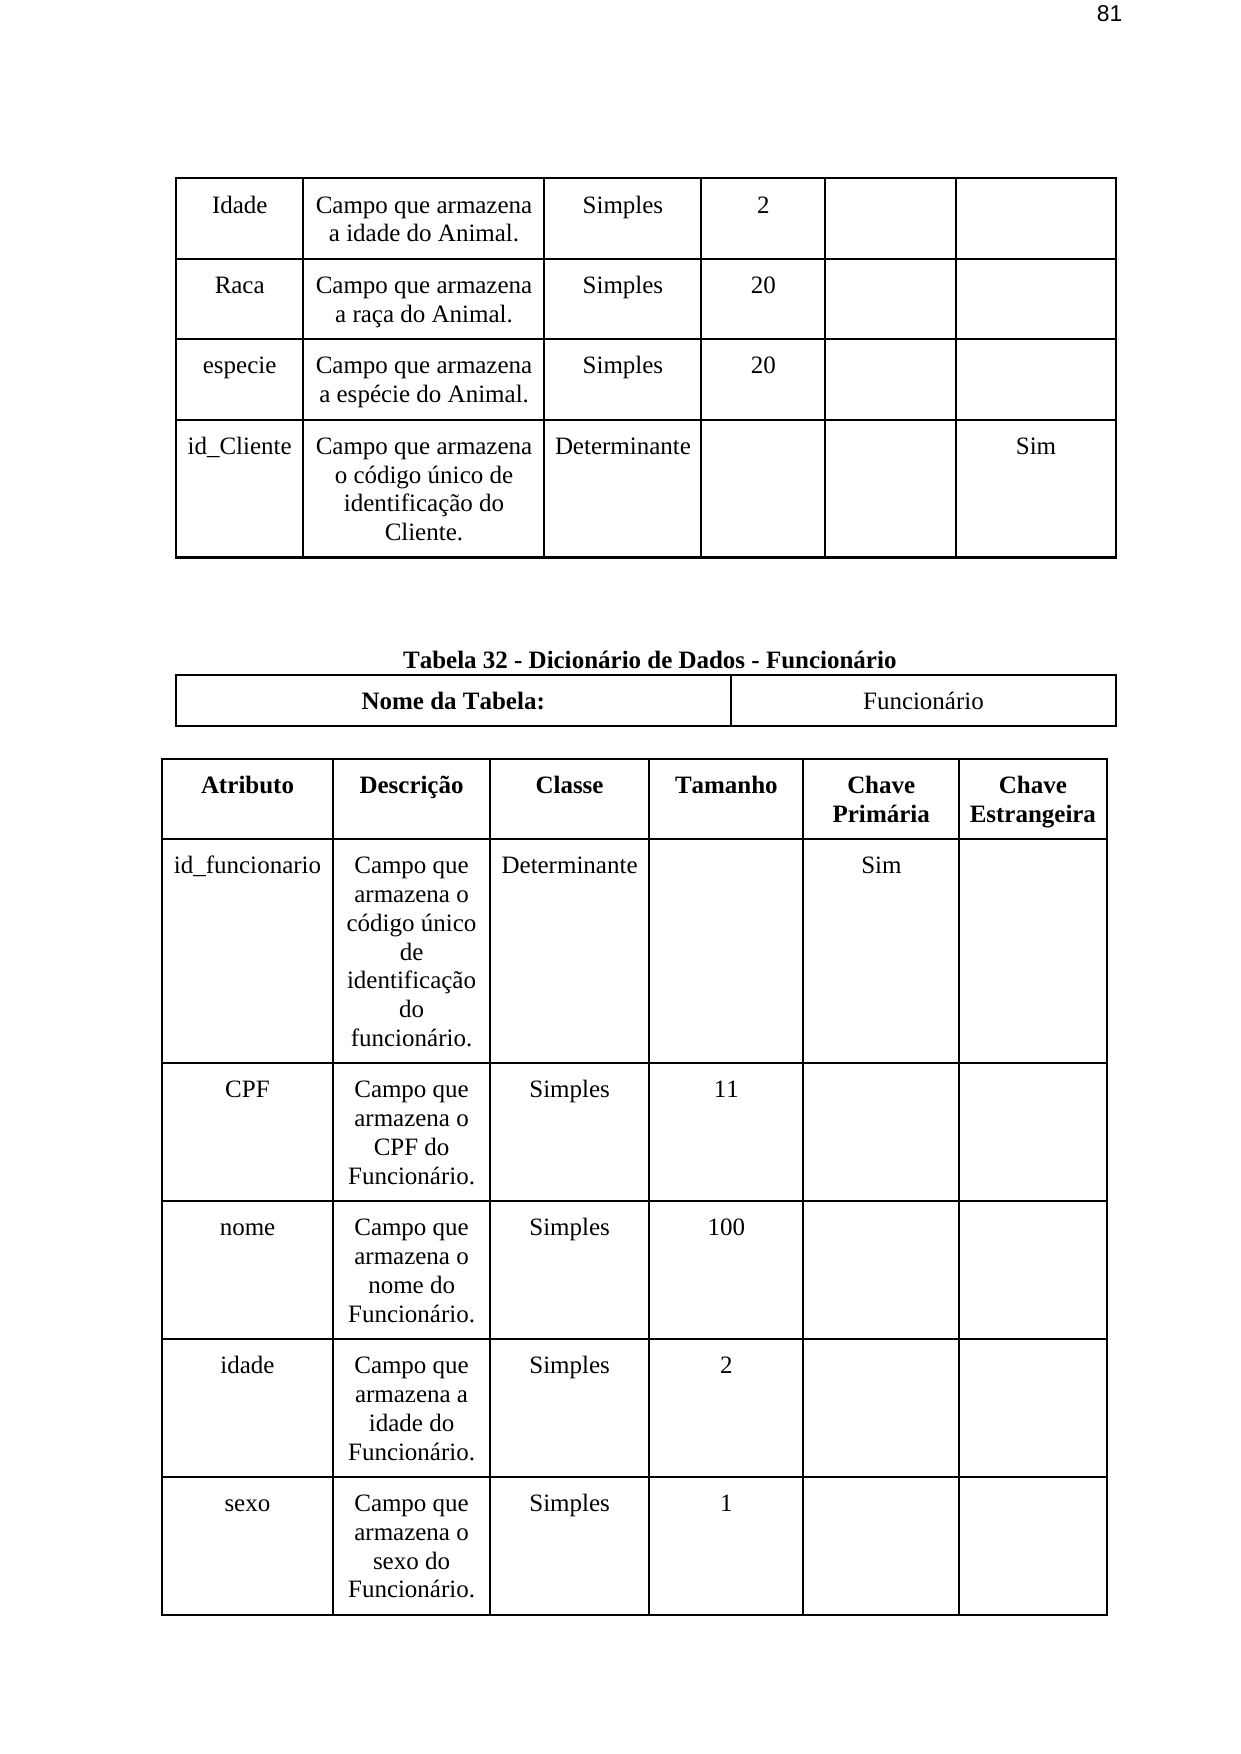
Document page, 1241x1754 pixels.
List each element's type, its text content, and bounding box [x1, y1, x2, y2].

table_header Atributo [163, 760, 332, 838]
table_cell Campo que armazena o sexo do Funcionário. [334, 1478, 489, 1614]
table_cell [826, 340, 955, 418]
table_header Funcionário [732, 676, 1115, 725]
table_cell [804, 1202, 958, 1338]
table_cell [957, 260, 1115, 338]
table_cell Campo que armazena o código único de identificação do funcionário. [334, 840, 489, 1062]
table_cell [957, 179, 1115, 258]
table_header Tamanho [650, 760, 802, 838]
table_cell 20 [702, 260, 824, 338]
table_cell Campo que armazena o nome do Funcionário. [334, 1202, 489, 1338]
table_cell 11 [650, 1064, 802, 1200]
table_cell [702, 421, 824, 556]
table_cell sexo [163, 1478, 332, 1614]
table_cell [960, 1202, 1106, 1338]
table_cell [804, 1478, 958, 1614]
table_cell Campo que armazena a idade do Funcionário. [334, 1340, 489, 1476]
table_cell nome [163, 1202, 332, 1338]
table_cell Determinante [491, 840, 648, 1062]
table_cell Simples [491, 1202, 648, 1338]
table_cell [957, 340, 1115, 418]
table_cell [826, 179, 955, 258]
table_cell Simples [545, 260, 700, 338]
table_cell 2 [702, 179, 824, 258]
table_header Descrição [334, 760, 489, 838]
table_cell id_funcionario [163, 840, 332, 1062]
table_cell [804, 1340, 958, 1476]
table_header Classe [491, 760, 648, 838]
table_cell [960, 1064, 1106, 1200]
table_cell CPF [163, 1064, 332, 1200]
table_header Chave Primária [804, 760, 958, 838]
table_cell [960, 1478, 1106, 1614]
table_cell Campo que armazena a raça do Animal. [304, 260, 543, 338]
table_cell Campo que armazena o código único de identificação do Cliente. [304, 421, 543, 556]
table_cell idade [163, 1340, 332, 1476]
table_cell [826, 421, 955, 556]
table_header Nome da Tabela: [177, 676, 730, 725]
table_cell Simples [545, 179, 700, 258]
table_cell [960, 840, 1106, 1062]
table_cell Idade [177, 179, 302, 258]
table_cell Campo que armazena a idade do Animal. [304, 179, 543, 258]
table_cell Simples [491, 1340, 648, 1476]
table_cell Sim [804, 840, 958, 1062]
table_cell Simples [491, 1064, 648, 1200]
table_cell [960, 1340, 1106, 1476]
table_cell Simples [545, 340, 700, 418]
table_cell [826, 260, 955, 338]
table_cell especie [177, 340, 302, 418]
table_header Chave Estrangeira [960, 760, 1106, 838]
table_cell [650, 840, 802, 1062]
table_cell Determinante [545, 421, 700, 556]
table_cell 100 [650, 1202, 802, 1338]
table_cell Simples [491, 1478, 648, 1614]
text Tabela 32 - Dicionário de Dados - Funcionário [177, 645, 1122, 673]
table_cell 2 [650, 1340, 802, 1476]
table_cell id_Cliente [177, 421, 302, 556]
table_cell Campo que armazena a espécie do Animal. [304, 340, 543, 418]
table_cell Sim [957, 421, 1115, 556]
table_cell 20 [702, 340, 824, 418]
table_cell 1 [650, 1478, 802, 1614]
table_cell Campo que armazena o CPF do Funcionário. [334, 1064, 489, 1200]
table_cell Raca [177, 260, 302, 338]
table_cell [804, 1064, 958, 1200]
